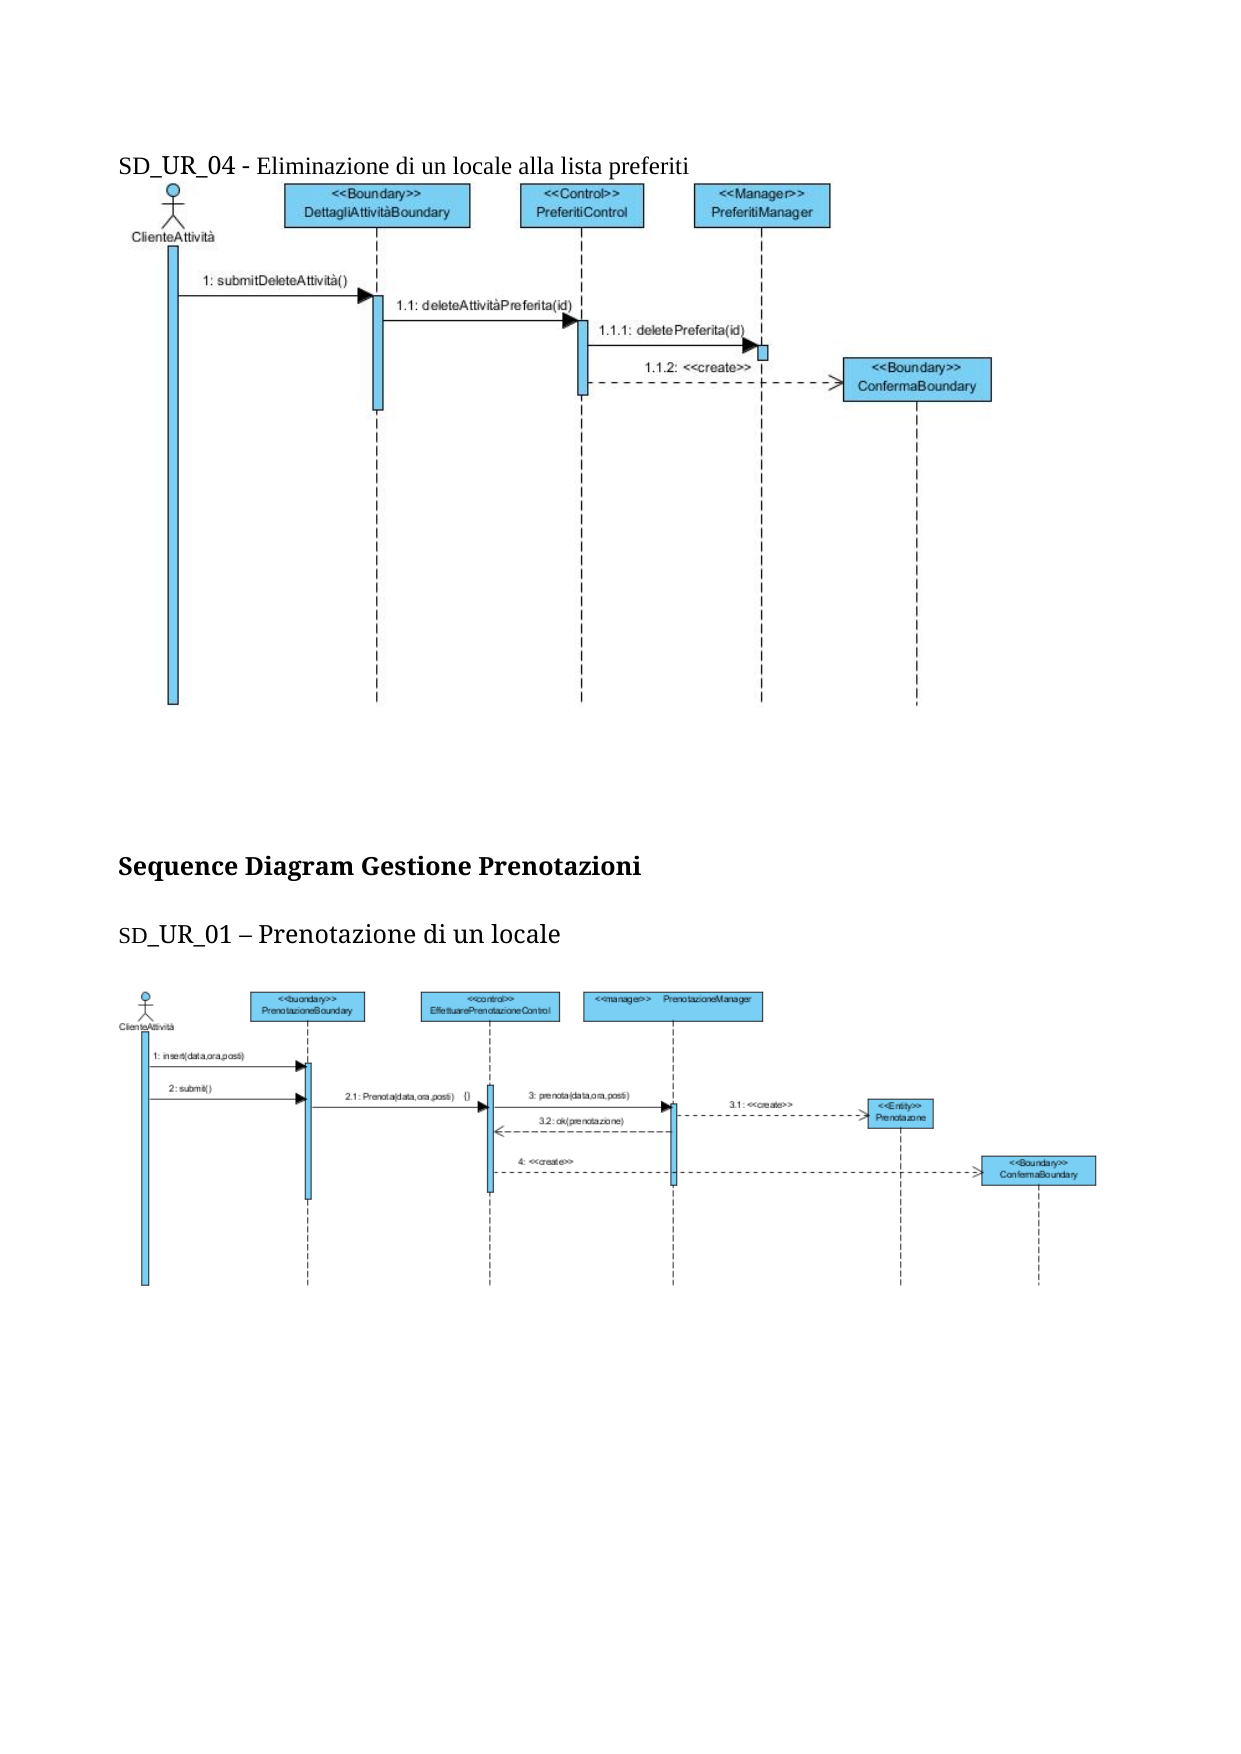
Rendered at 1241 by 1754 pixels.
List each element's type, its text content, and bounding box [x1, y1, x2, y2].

text Sequence Diagram Gestione Prenotazioni [118, 849, 1122, 883]
picture [118, 980, 1123, 1308]
picture [118, 181, 997, 710]
text SD_UR_01 – Prenotazione di un locale [118, 917, 1122, 951]
